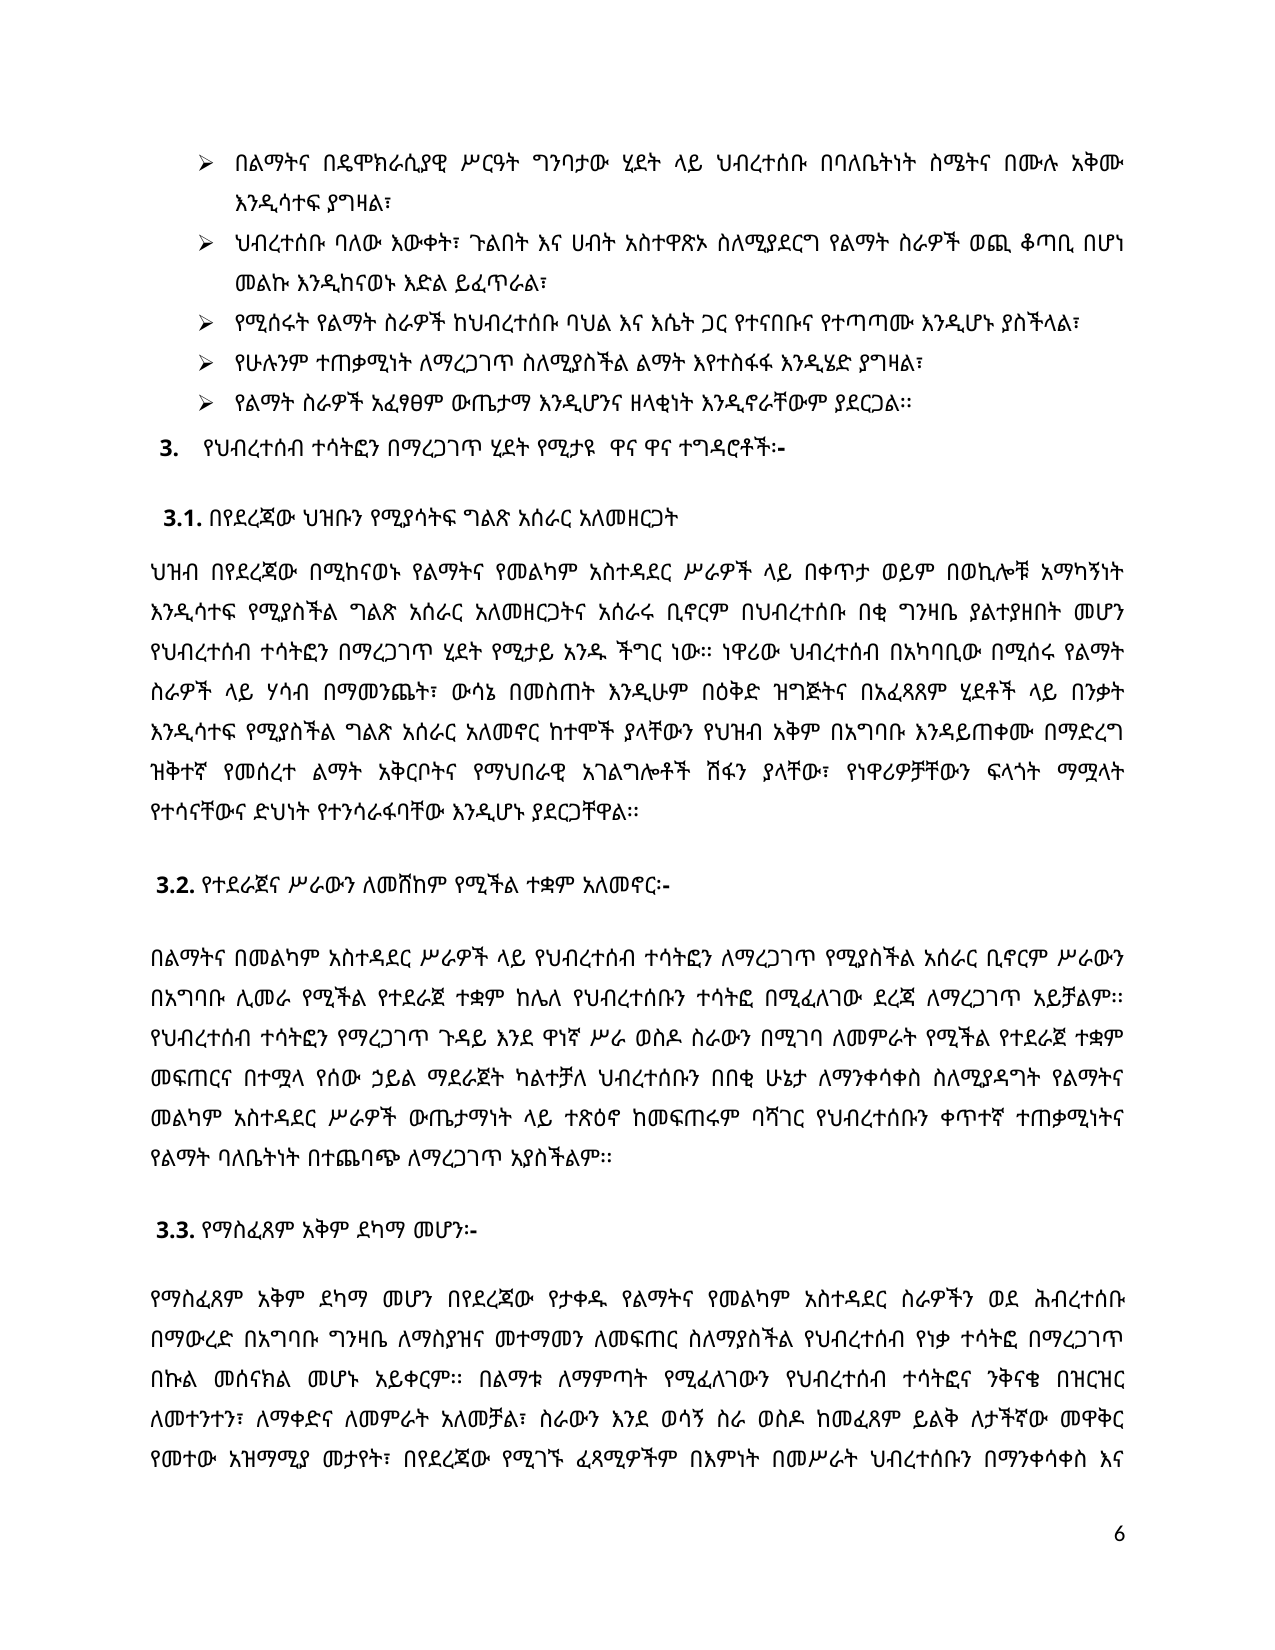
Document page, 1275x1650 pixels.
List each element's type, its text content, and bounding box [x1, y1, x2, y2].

list የሚሰሩት የልማት ስራዎች ከህብረተሰቡ ባህል እና እሴት ጋር የተናበቡና የተጣጣሙ እንዲሆኑ ያስችላል፣ [197, 310, 1125, 337]
list በልማትና በዴሞክራሲያዊ ሥርዓት ግንባታው ሂደት ላይ ህብረተሰቡ በባለቤትነት ስሜትና በሙሉ አቅሙ እንዲሳተፍ ያግዛል፣ [197, 150, 1125, 217]
text በልማትና በመልካም አስተዳደር ሥራዎች ላይ የህብረተሰብ ተሳትፎን ለማረጋገጥ የሚያስችል አሰራር ቢኖርም ሥራውን በአግባቡ ሊመራ የሚችል የተደራጀ ተቋም ከሌለ የህብረተሰቡን ተሳትፎ በሚፈለገው ደረጃ ለማረጋገጥ አይቻልም፡፡ የህብረተሰብ ተሳትፎን የማረጋገጥ ጉዳይ እንደ ዋነኛ ሥራ ወስዶ ስራውን በሚገባ ለመምራት የሚችል የተደራጀ ተቋም መፍጠርና በተሟላ የሰው ኃይል ማደራጀት ካልተቻለ ህብረተሰቡን በበቂ ሁኔታ ለማንቀሳቀስ ስለሚያዳግት የልማትና መልካም አስተዳደር ሥራዎች ውጤታማነት ላይ ተጽዕኖ ከመፍጠሩም ባሻገር የህብረተሰቡን ቀጥተኛ ተጠቃሚነትና የልማት ባለቤትነት በተጨባጭ ለማረጋገጥ አያስችልም፡፡ [150, 945, 1125, 1172]
list 3.2. የተደራጀና ሥራውን ለመሸከም የሚችል ተቋም አለመኖር፡- [150, 869, 1125, 900]
list የህብረተሰብ ተሳትፎን በማረጋገጥ ሂደት የሚታዩ ዋና ዋና ተግዳሮቶች፡- [159, 430, 1125, 464]
list የልማት ስራዎች አፈፃፀም ውጤታማ እንዲሆንና ዘላቂነት እንዲኖራቸውም ያደርጋል፡፡ [197, 390, 1125, 417]
text 3.3. የማስፈጸም አቅም ደካማ መሆን፡- [150, 1214, 1125, 1245]
list ህዝብ በየደረጃው በሚከናወኑ የልማትና የመልካም አስተዳደር ሥራዎች ላይ በቀጥታ ወይም በወኪሎቹ አማካኝነት እንዲሳተፍ የሚያስችል ግልጽ አሰራር አለመዘርጋትና አሰራሩ ቢኖርም በህብረተሰቡ በቂ ግንዛቤ ያልተያዘበት መሆን የህብረተሰብ ተሳትፎን በማረጋገጥ ሂደት የሚታይ አንዱ ችግር ነው፡፡ ነዋሪው ህብረተሰብ በአካባቢው በሚሰሩ የልማት ስራዎች ላይ ሃሳብ በማመንጨት፣ ውሳኔ በመስጠት እንዲሁም በዕቅድ ዝግጅትና በአፈጻጸም ሂደቶች ላይ በንቃት እንዲሳተፍ የሚያስችል ግልጽ አሰራር አለመኖር ከተሞች ያላቸውን የህዝብ አቅም በአግባቡ እንዳይጠቀሙ በማድረግ ዝቅተኛ የመሰረተ ልማት አቅርቦትና የማህበራዊ አገልግሎቶች ሽፋን ያላቸው፣ የነዋሪዎቻቸውን ፍላጎት ማሟላት የተሳናቸውና ድህነት የተንሳራፋባቸው እንዲሆኑ ያደርጋቸዋል፡፡ [150, 559, 1125, 826]
list ህብረተሰቡ ባለው እውቀት፣ ጉልበት እና ሀብት አስተዋጽኦ ስለሚያደርግ የልማት ስራዎች ወጪ ቆጣቢ በሆነ መልኩ እንዲከናወኑ እድል ይፈጥራል፣ [197, 230, 1125, 297]
list የሁሉንም ተጠቃሚነት ለማረጋገጥ ስለሚያስችል ልማት እየተስፋፋ እንዲሄድ ያግዛል፣ [197, 350, 1125, 377]
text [150, 1286, 1125, 1473]
list 3.1. በየደረጃው ህዝቡን የሚያሳትፍ ግልጽ አሰራር አለመዘርጋት [150, 502, 1125, 533]
